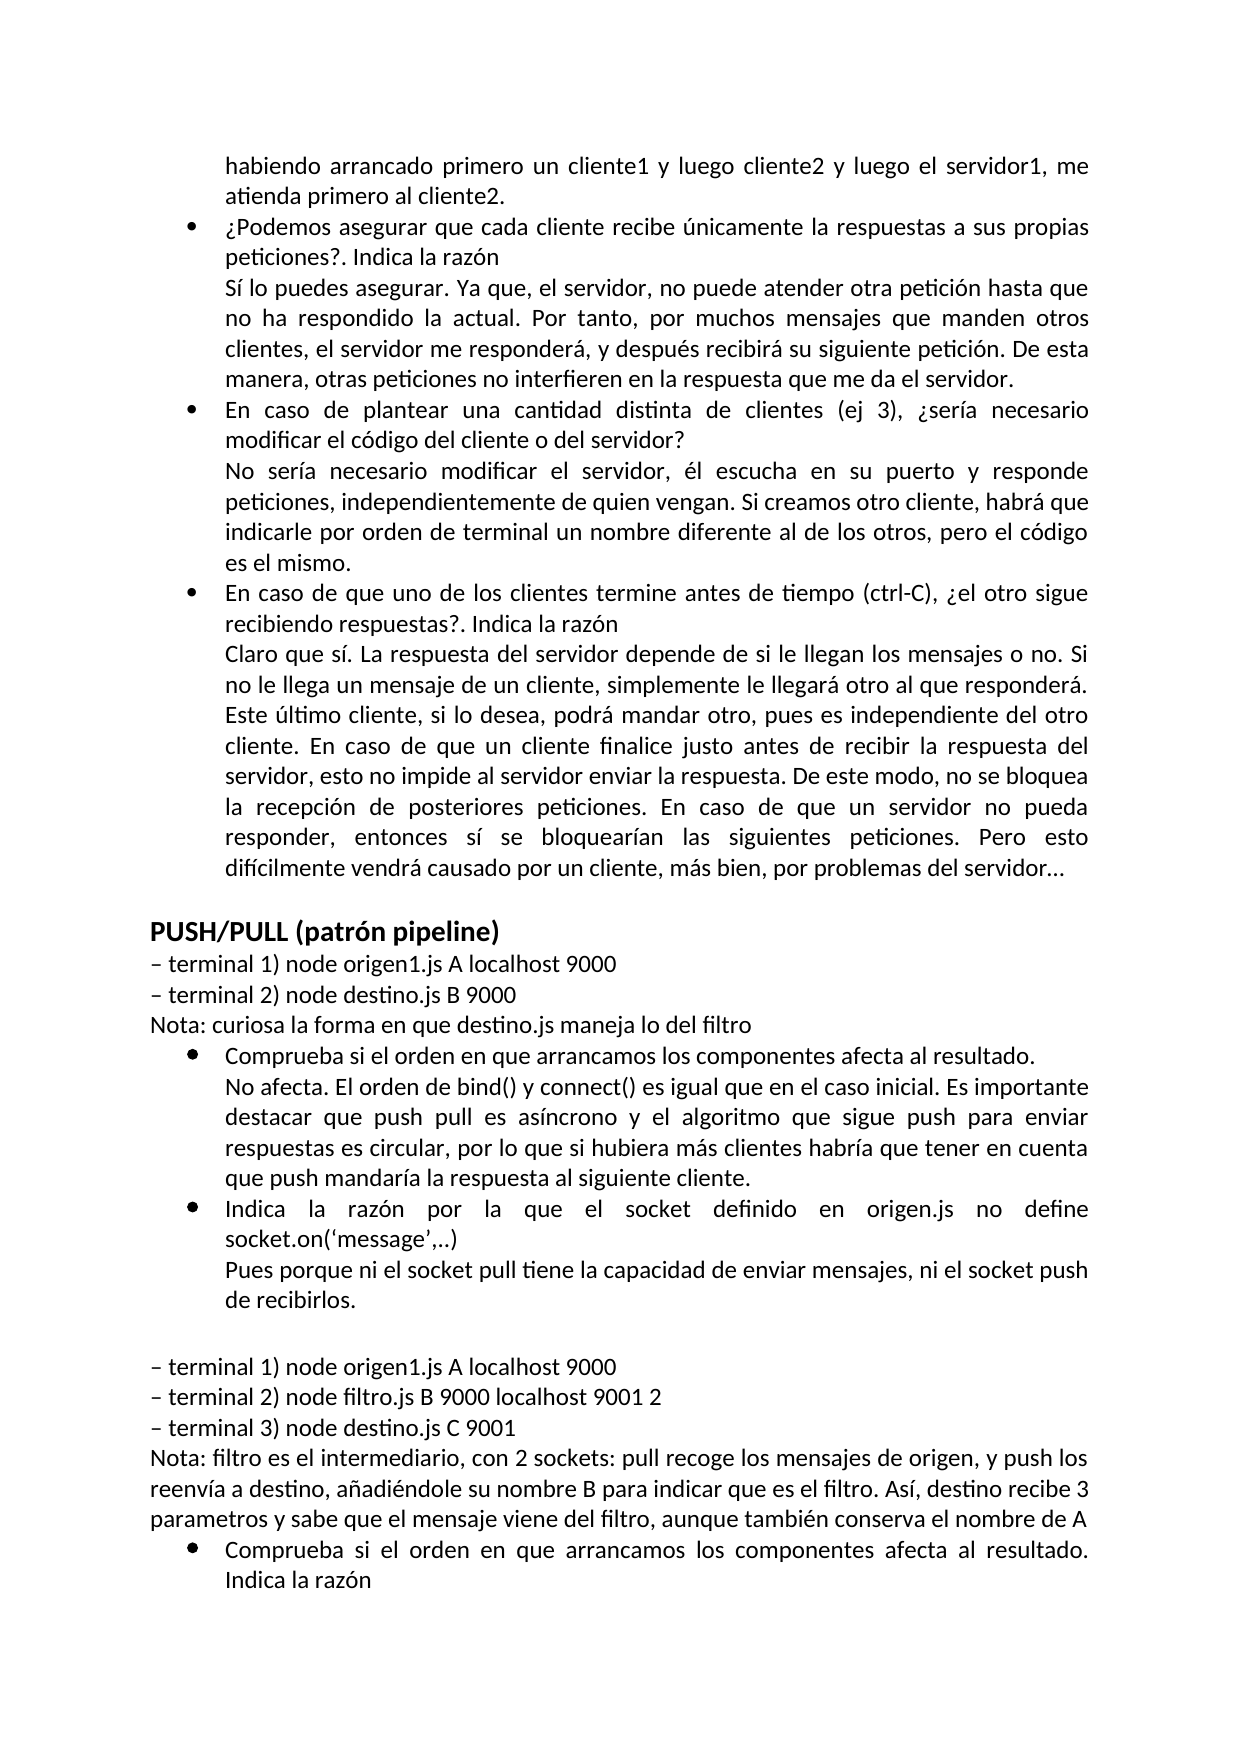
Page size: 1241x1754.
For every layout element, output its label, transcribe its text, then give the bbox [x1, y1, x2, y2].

list ¿Podemos asegurar que cada cliente recibe únicamente la respuestas a sus propias peticiones?. Indica la razón [187, 211, 1090, 272]
list No afecta. El orden de bind() y connect() es igual que en el caso inicial. Es importante destacar que push pull es asíncrono y el algoritmo que sigue push para enviar respuestas es circular, por lo que si hubiera más clientes habría que tener en cuenta que push mandaría la respuesta al siguiente cliente. [225, 1071, 1090, 1193]
list No sería necesario modificar el servidor, él escucha en su puerto y responde peticiones, independientemente de quien vengan. Si creamos otro cliente, habrá que indicarle por orden de terminal un nombre diferente al de los otros, pero el código es el mismo. [225, 455, 1090, 577]
list En caso de plantear una cantidad distinta de clientes (ej 3), ¿sería necesario modificar el código del cliente o del servidor? [187, 394, 1090, 455]
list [225, 150, 1090, 211]
text – terminal 2) node filtro.js B 9000 localhost 9001 2 [150, 1381, 1090, 1412]
list Sí lo puedes asegurar. Ya que, el servidor, no puede atender otra petición hasta que no ha respondido la actual. Por tanto, por muchos mensajes que manden otros clientes, el servidor me responderá, y después recibirá su siguiente petición. De esta manera, otras peticiones no interfieren en la respuesta que me da el servidor. [225, 272, 1090, 394]
list En caso de que uno de los clientes termine antes de tiempo (ctrl-C), ¿el otro sigue recibiendo respuestas?. Indica la razón [187, 577, 1090, 638]
list Claro que sí. La respuesta del servidor depende de si le llegan los mensajes o no. Si no le llega un mensaje de un cliente, simplemente le llegará otro al que responderá. Este último cliente, si lo desea, podrá mandar otro, pues es independiente del otro cliente. En caso de que un cliente finalice justo antes de recibir la respuesta del servidor, esto no impide al servidor enviar la respuesta. De este modo, no se bloquea la recepción de posteriores peticiones. En caso de que un servidor no pueda responder, entonces sí se bloquearían las siguientes peticiones. Pero esto difícilmente vendrá causado por un cliente, más bien, por problemas del servidor… [225, 638, 1090, 882]
text – terminal 1) node origen1.js A localhost 9000 [150, 949, 1090, 979]
text PUSH/PULL (patrón pipeline) [150, 913, 1090, 949]
list Pues porque ni el socket pull tiene la capacidad de enviar mensajes, ni el socket push de recibirlos. [225, 1254, 1090, 1315]
list Comprueba si el orden en que arrancamos los componentes afecta al resultado. [187, 1040, 1090, 1071]
text Nota: filtro es el intermediario, con 2 sockets: pull recoge los mensajes de origen, y push los reenvía a destino, añadiéndole su nombre B para indicar que es el filtro. Así, destino recibe 3 parametros y sabe que el mensaje viene del filtro, aunque también conserva el nombre de A [150, 1442, 1090, 1534]
text Nota: curiosa la forma en que destino.js maneja lo del filtro [150, 1010, 1090, 1040]
list Comprueba si el orden en que arrancamos los componentes afecta al resultado. Indica la razón [187, 1534, 1090, 1595]
text – terminal 3) node destino.js C 9001 [150, 1412, 1090, 1442]
text – terminal 1) node origen1.js A localhost 9000 [150, 1351, 1090, 1381]
list Indica la razón por la que el socket definido en origen.js no define socket.on(‘message’,..) [187, 1193, 1090, 1254]
text – terminal 2) node destino.js B 9000 [150, 979, 1090, 1010]
